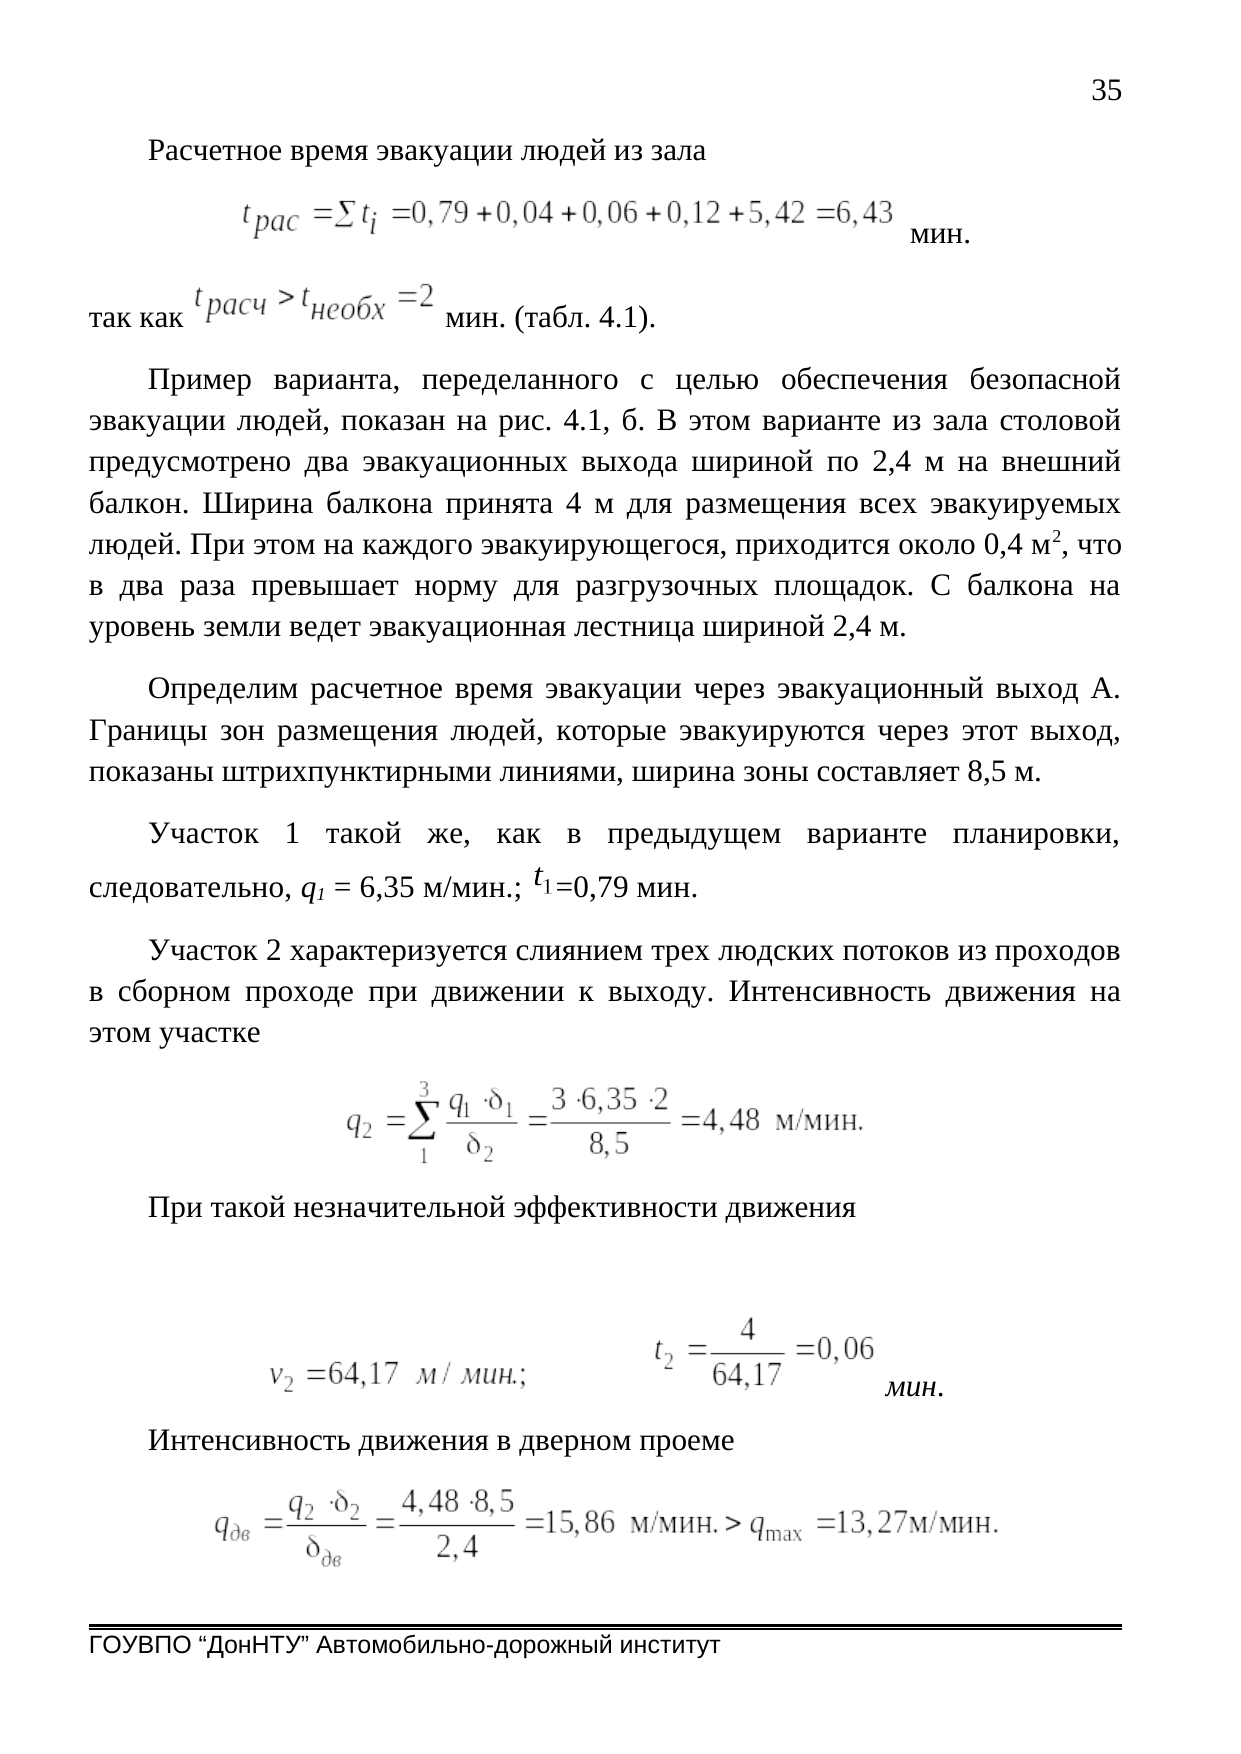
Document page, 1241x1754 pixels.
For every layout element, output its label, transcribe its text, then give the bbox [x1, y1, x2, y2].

text мин. [89, 1312, 1122, 1403]
text При такой незначительной эффективности движения [89, 1188, 1122, 1224]
text Определим расчетное время эвакуации через эвакуационный выход А. Границы зон размещения людей, которые эвакуируются через этот выход, показаны штрихпунктирными линиями, ширина зоны составляет 8,5 м. [89, 670, 1122, 788]
text Расчетное время эвакуации людей из зала [89, 131, 1122, 167]
text Интенсивность движения в дверном проеме [89, 1421, 1122, 1457]
text так как мин. (табл. 4.1). [89, 277, 1122, 334]
text мин. [89, 193, 1122, 251]
text Пример варианта, переделанного с целью обеспечения безопасной эвакуации людей, показан на рис. 4.1, б. В этом варианте из зала столовой предусмотрено два эвакуационных выхода шириной по 2,4 м на внешний балкон. Ширина балкона принята 4 м для размещения всех эвакуируемых людей. При этом на каждого эвакуирующегося, приходится около 0,4 м2, что в два раза превышает норму для разгрузочных площадок. С балкона на уровень земли ведет эвакуационная лестница шириной 2,4 м. [89, 360, 1122, 643]
text Участок 2 характеризуется слиянием трех людских потоков из проходов в сборном проходе при движении к выходу. Интенсивность движения на этом участке [89, 931, 1122, 1049]
text Участок 1 такой же, как в предыдущем варианте планировки, следовательно, q1 = 6,35 м/мин.; =0,79 мин. [89, 814, 1122, 905]
